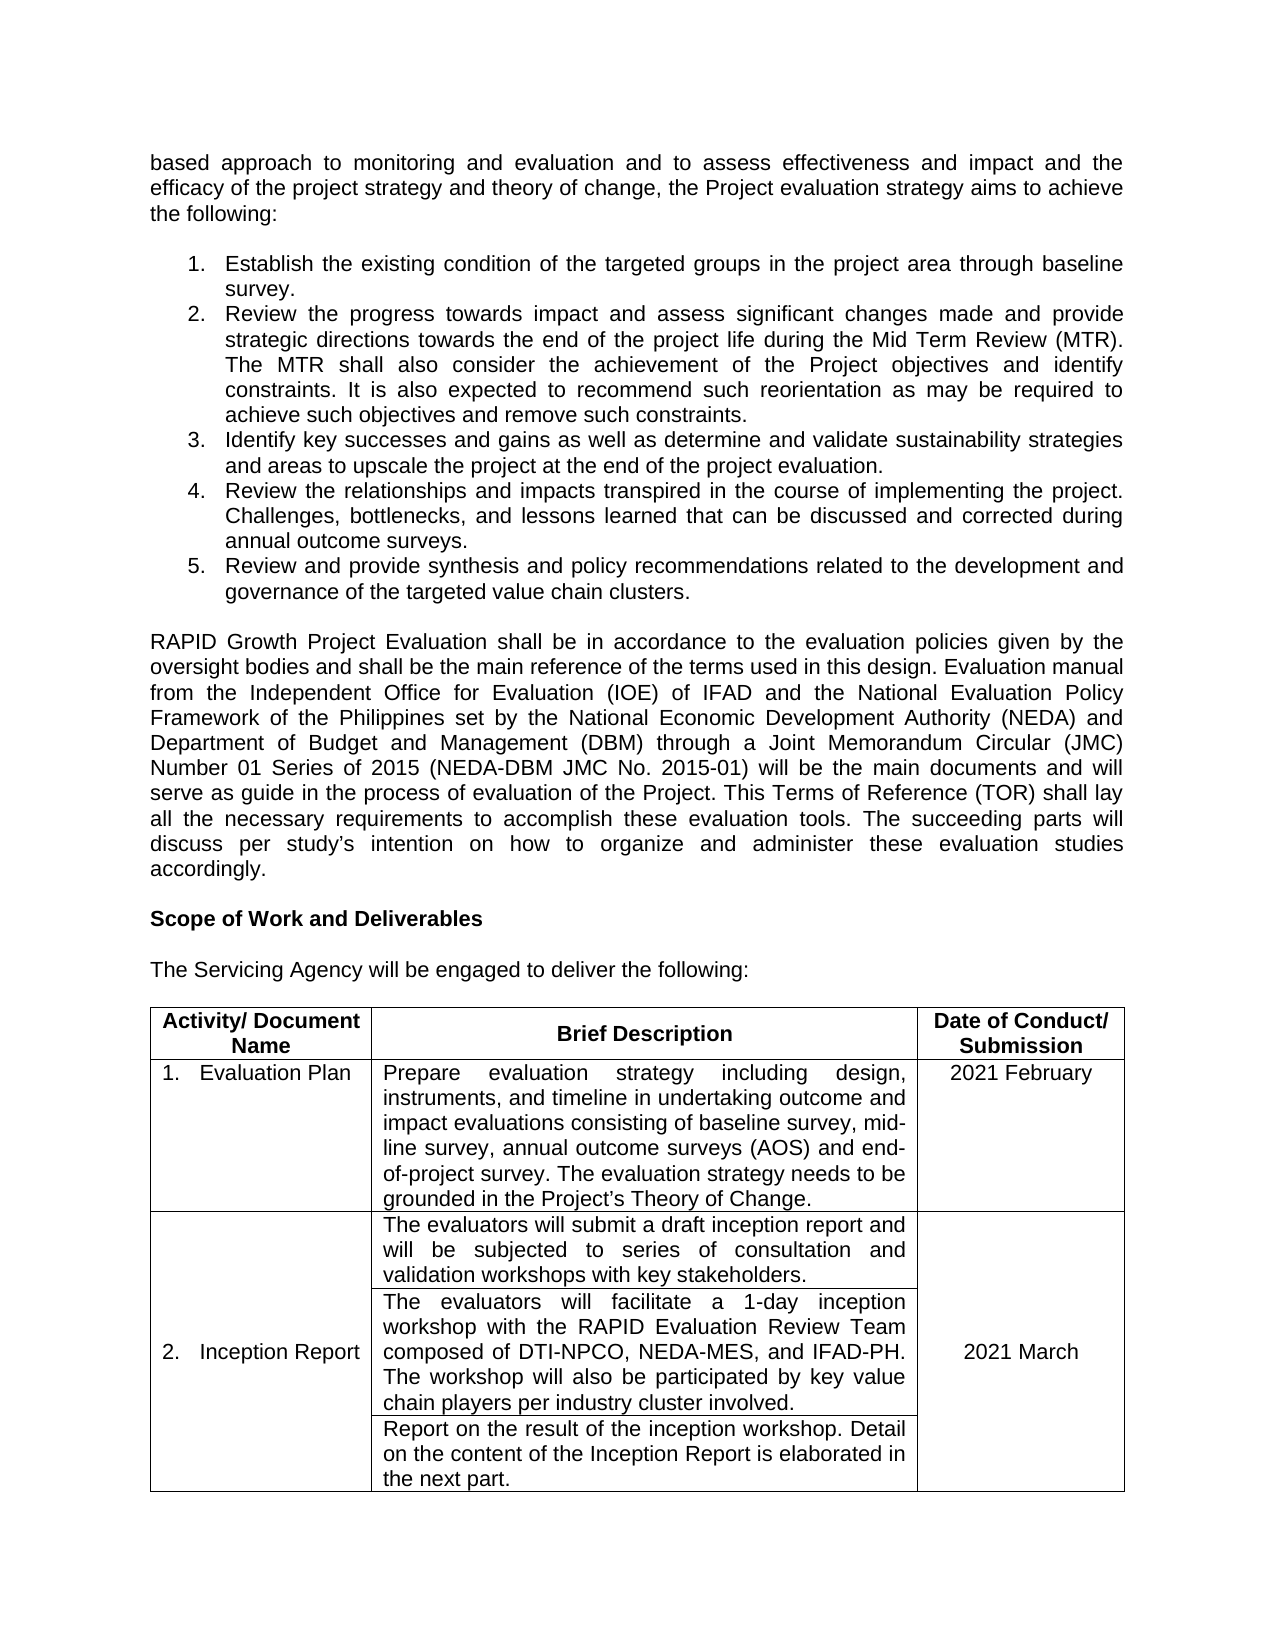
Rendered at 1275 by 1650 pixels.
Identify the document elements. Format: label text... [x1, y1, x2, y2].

table_cell Inception Report [151, 1212, 371, 1491]
table_cell The evaluators will facilitate a 1-day inception workshop with the RAPID Evaluation Review Team composed of DTI-NPCO, NEDA-MES, and IFAD-PH. The workshop will also be participated by key value chain players per industry cluster involved. [372, 1289, 917, 1414]
table_cell 2021 February [918, 1060, 1124, 1211]
table_cell Evaluation Plan [151, 1060, 371, 1211]
table_header Activity/ Document Name [151, 1008, 371, 1058]
text Scope of Work and Deliverables [150, 906, 1125, 931]
text RAPID Growth Project Evaluation shall be in accordance to the evaluation policies given by the oversight bodies and shall be the main reference of the terms used in this design. Evaluation manual from the Independent Office for Evaluation (IOE) of IFAD and the National Evaluation Policy Framework of the Philippines set by the National Economic Development Authority (NEDA) and Department of Budget and Management (DBM) through a Joint Memorandum Circular (JMC) Number 01 Series of 2015 (NEDA-DBM JMC No. 2015-01) will be the main documents and will serve as guide in the process of evaluation of the Project. This Terms of Reference (TOR) shall lay all the necessary requirements to accomplish these evaluation tools. The succeeding parts will discuss per study’s intention on how to organize and administer these evaluation studies accordingly. [150, 629, 1125, 881]
table_cell Report on the result of the inception workshop. Detail on the content of the Inception Report is elaborated in the next part. [372, 1416, 917, 1491]
list Identify key successes and gains as well as determine and validate sustainability strategies and areas to upscale the project at the end of the project evaluation. [187, 427, 1125, 478]
list Review and provide synthesis and policy recommendations related to the development and governance of the targeted value chain clusters. [187, 553, 1125, 604]
list Review the relationships and impacts transpired in the course of implementing the project. Challenges, bottlenecks, and lessons learned that can be discussed and corrected during annual outcome surveys. [187, 478, 1125, 553]
table_header Brief Description [372, 1008, 917, 1058]
table_cell 2021 March [918, 1212, 1124, 1491]
table_cell The evaluators will submit a draft inception report and will be subjected to series of consultation and validation workshops with key stakeholders. [372, 1212, 917, 1287]
text The Servicing Agency will be engaged to deliver the following: [150, 957, 1125, 982]
list Establish the existing condition of the targeted groups in the project area through baseline survey. [187, 251, 1125, 301]
table_cell Prepare evaluation strategy including design, instruments, and timeline in undertaking outcome and impact evaluations consisting of baseline survey, mid-line survey, annual outcome surveys (AOS) and end-of-project survey. The evaluation strategy needs to be grounded in the Project’s Theory of Change. [372, 1060, 917, 1211]
table_header Date of Conduct/ Submission [918, 1008, 1124, 1058]
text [150, 150, 1125, 226]
list Review the progress towards impact and assess significant changes made and provide strategic directions towards the end of the project life during the Mid Term Review (MTR). The MTR shall also consider the achievement of the Project objectives and identify constraints. It is also expected to recommend such reorientation as may be required to achieve such objectives and remove such constraints. [187, 301, 1125, 427]
